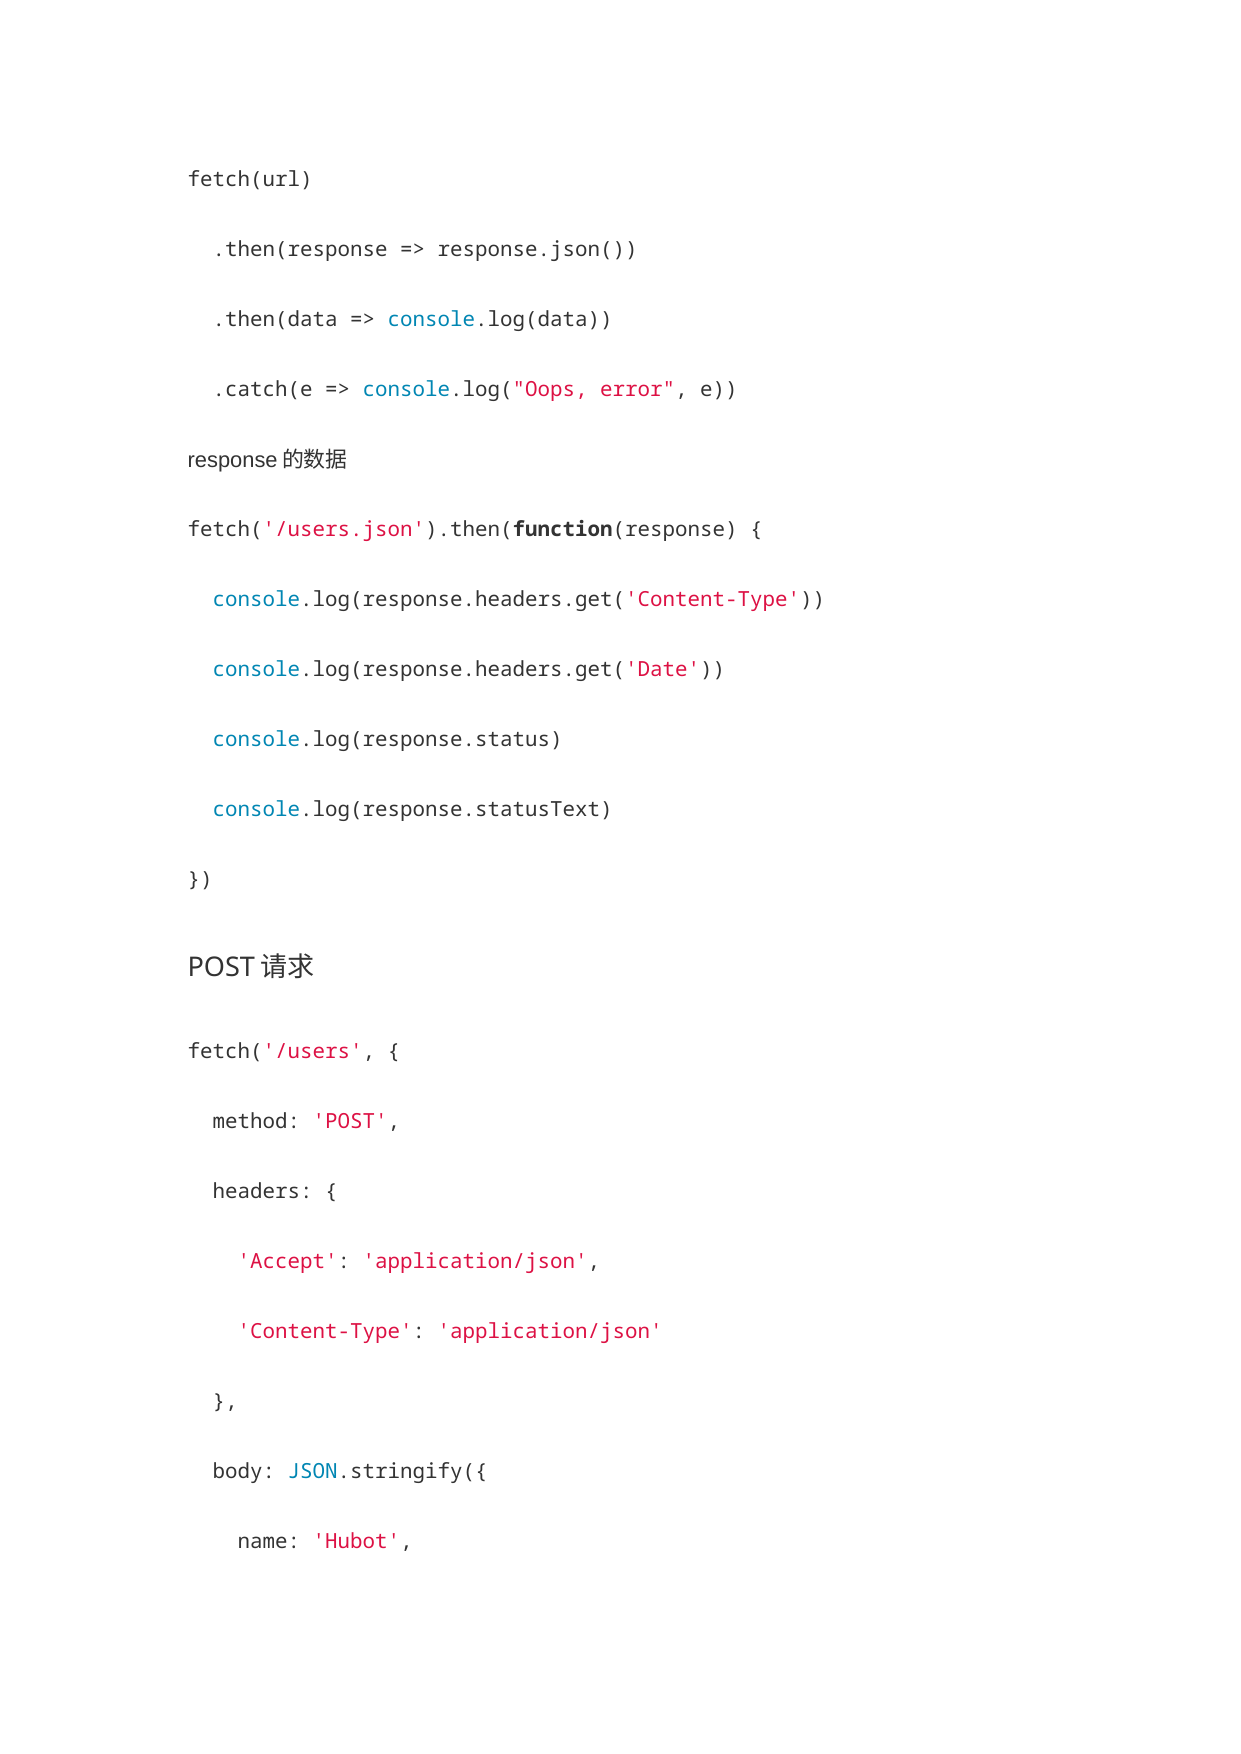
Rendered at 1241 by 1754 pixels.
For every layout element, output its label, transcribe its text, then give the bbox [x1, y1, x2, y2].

text POST请求 [187, 932, 1053, 997]
text 'Accept': 'application/json', [187, 1244, 1053, 1277]
text }) [187, 862, 1053, 894]
text 'Content-Type': 'application/json' [187, 1314, 1053, 1347]
text fetch(url) [187, 162, 1053, 194]
text method: 'POST', [187, 1104, 1053, 1137]
text .then(data => console.log(data)) [187, 302, 1053, 334]
text .then(response => response.json()) [187, 232, 1053, 264]
text headers: { [187, 1174, 1053, 1207]
text name: 'Hubot', [187, 1524, 1053, 1557]
text body: JSON.stringify({ [187, 1454, 1053, 1487]
text .catch(e => console.log("Oops, error", e)) [187, 372, 1053, 404]
text console.log(response.statusText) [187, 792, 1053, 824]
text }, [187, 1384, 1053, 1417]
text fetch('/users', { [187, 1034, 1053, 1067]
text response的数据 [187, 442, 1053, 474]
text console.log(response.status) [187, 722, 1053, 754]
text console.log(response.headers.get('Content-Type')) [187, 582, 1053, 614]
text console.log(response.headers.get('Date')) [187, 652, 1053, 684]
text fetch('/users.json').then(function(response) { [187, 512, 1053, 544]
